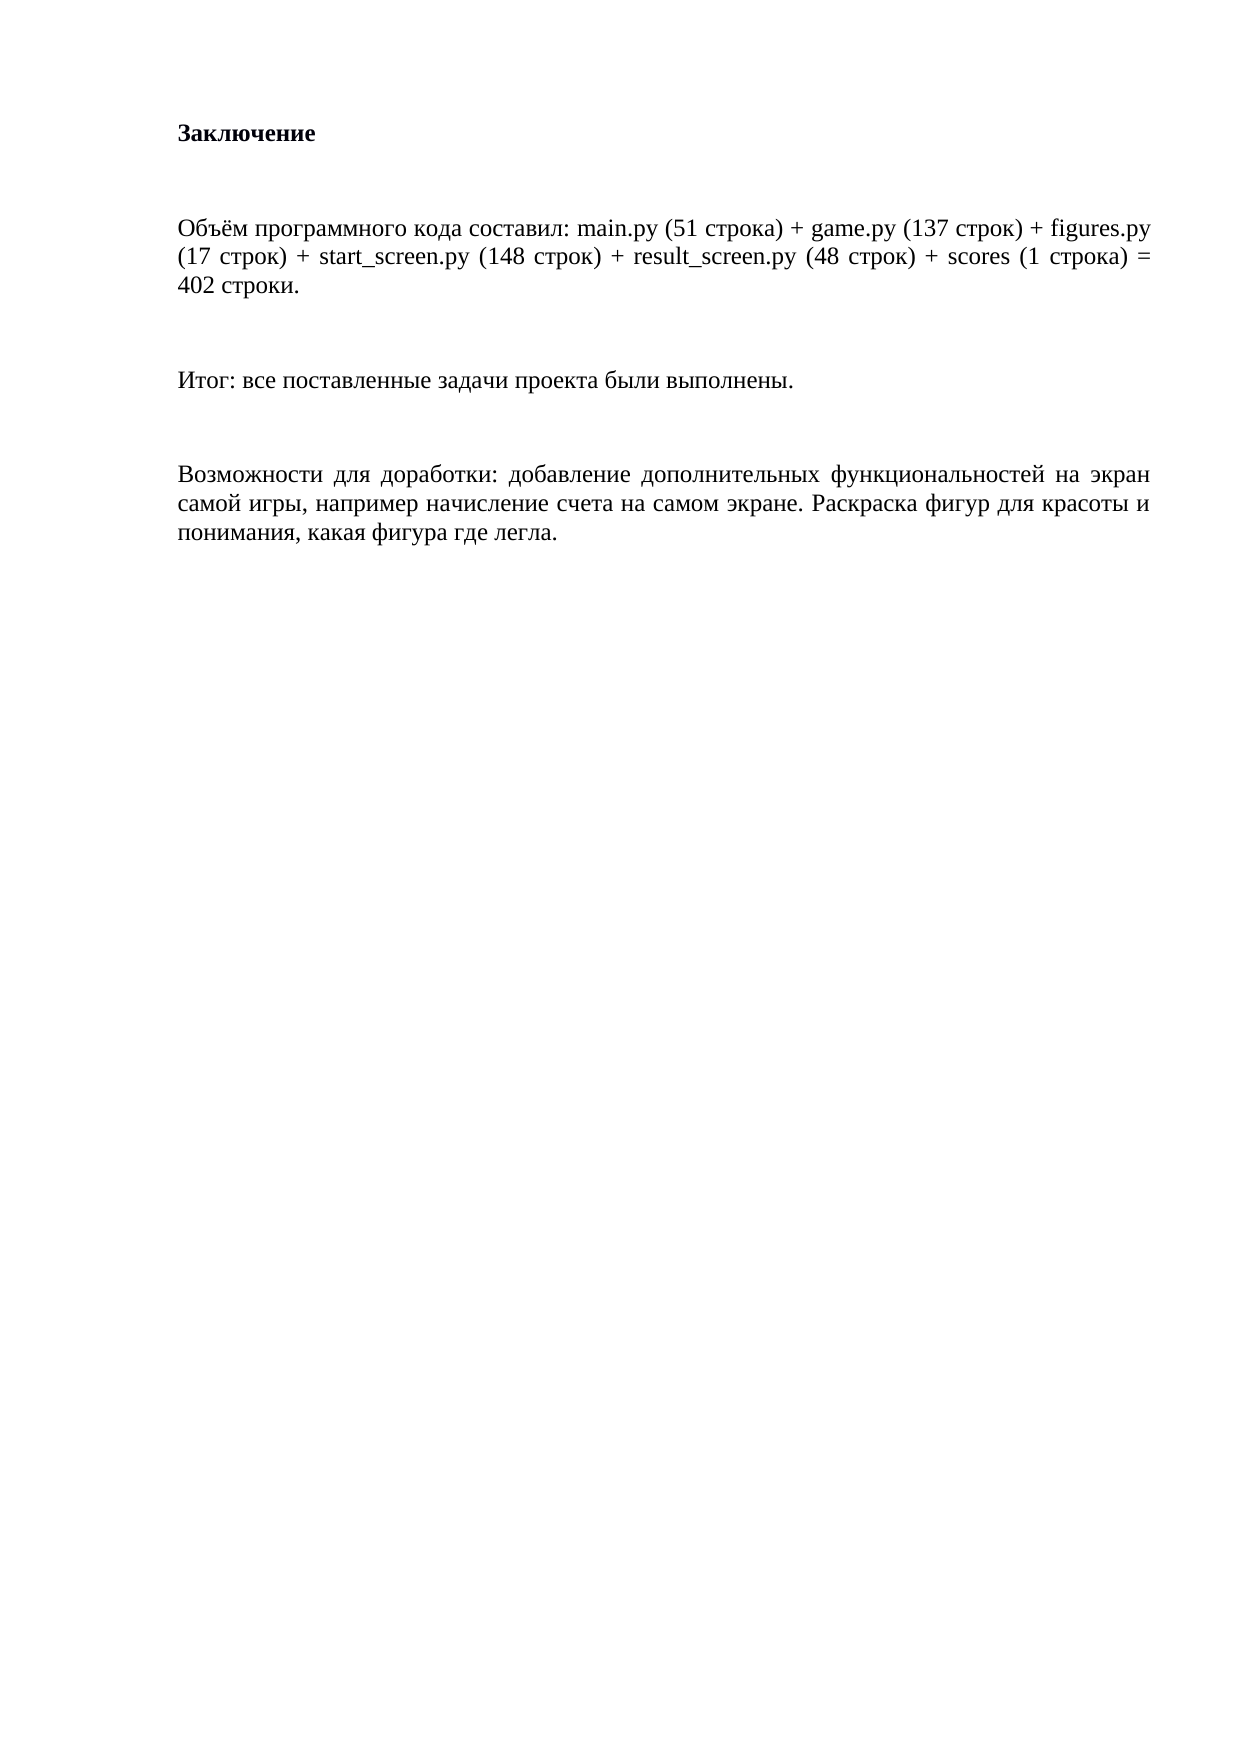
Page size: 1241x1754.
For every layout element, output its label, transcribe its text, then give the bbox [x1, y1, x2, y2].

text Объём программного кода составил: main.py (51 строка) + game.py (137 строк) + figures.py (17 строк) + start_screen.py (148 строк) + result_screen.py (48 строк) + scores (1 строка) = 402 строки. [177, 213, 1151, 299]
text Возможности для доработки: добавление дополнительных функциональностей на экран самой игры, например начисление счета на самом экране. Раскраска фигур для красоты и понимания, какая фигура где легла. [177, 459, 1151, 546]
text Заключение [177, 118, 1151, 147]
text Итог: все поставленные задачи проекта были выполнены. [177, 365, 1151, 393]
